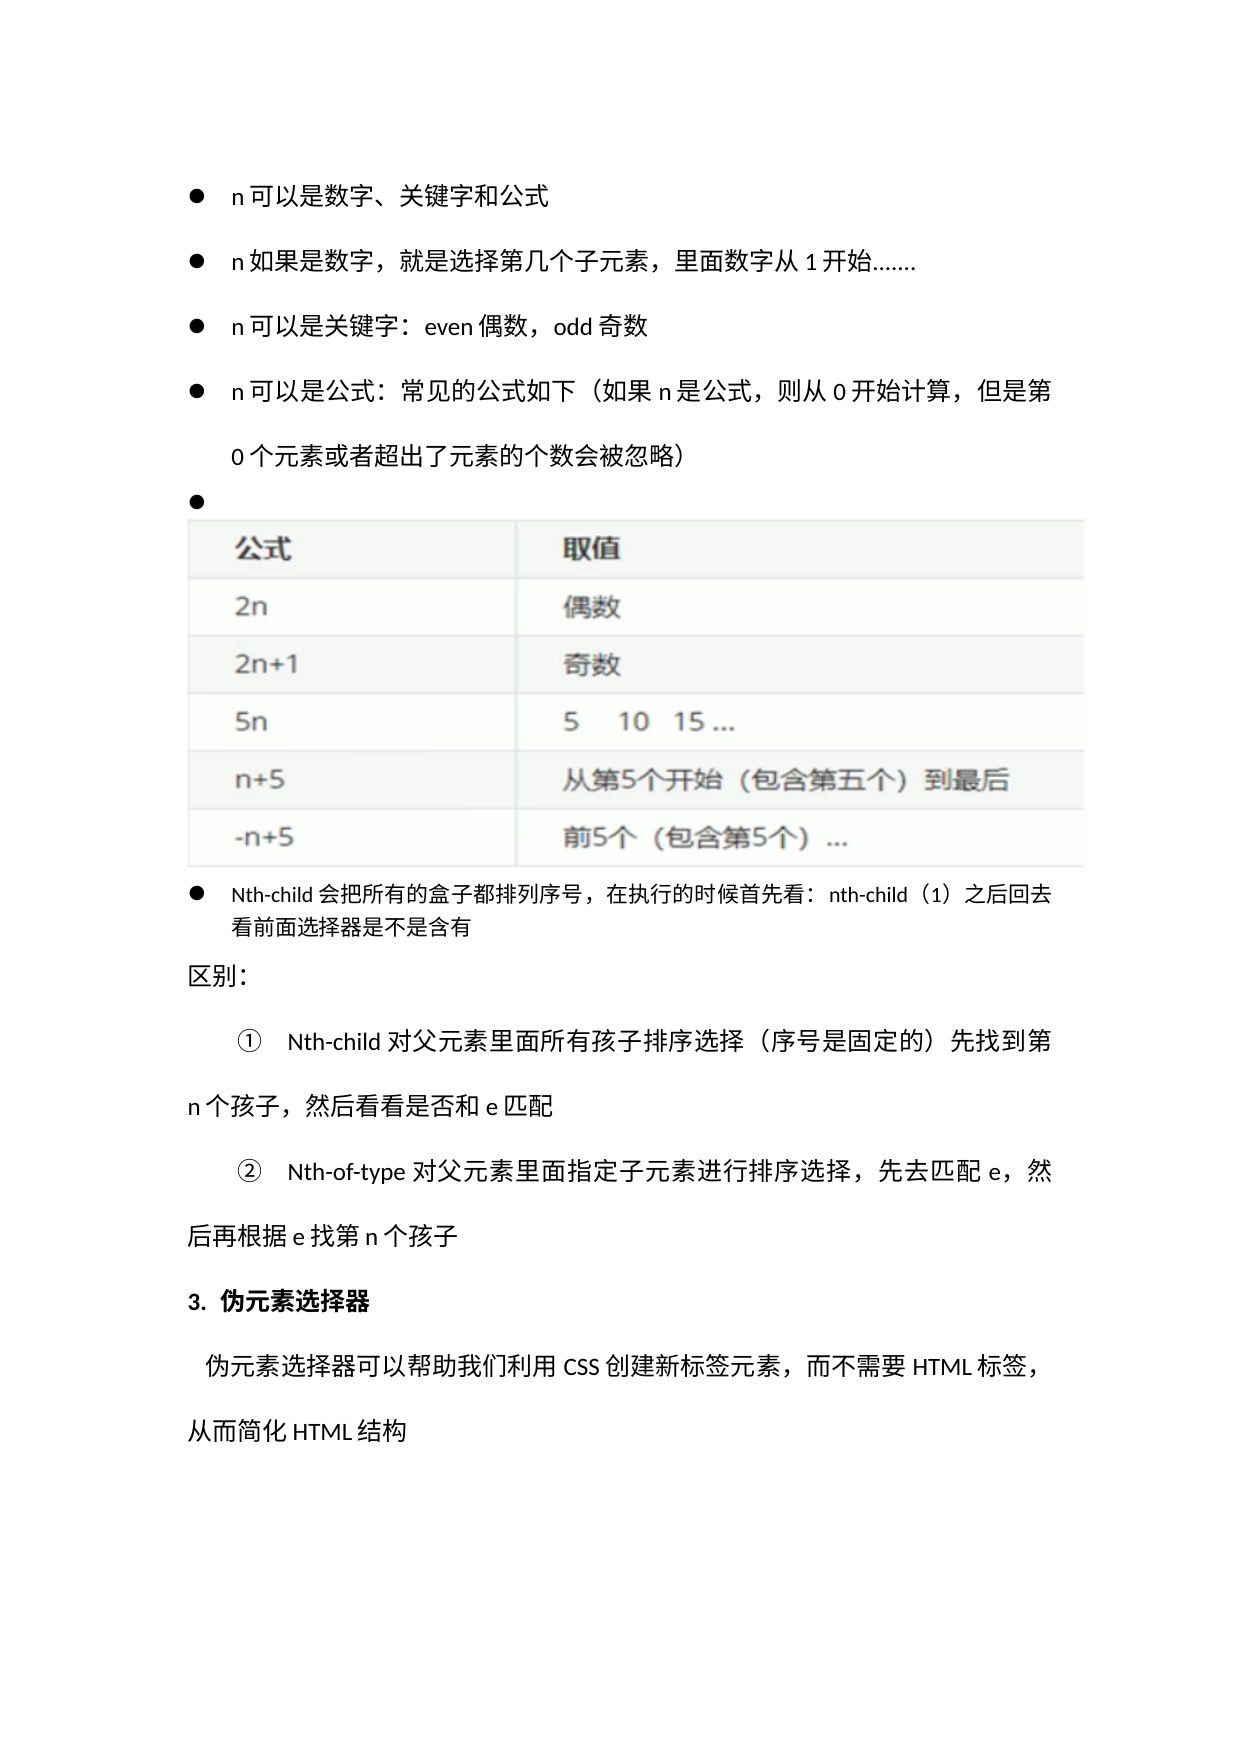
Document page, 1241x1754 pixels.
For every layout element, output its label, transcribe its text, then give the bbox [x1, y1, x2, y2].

list 区别： [187, 942, 1053, 1007]
list n可以是关键字：even偶数，odd奇数 [187, 292, 1053, 357]
list Nth-of-type对父元素里面指定子元素进行排序选择，先去匹配e，然后再根据e找第n个孩子 [187, 1137, 1053, 1267]
list n可以是公式：常见的公式如下（如果n是公式，则从0开始计算，但是第0个元素或者超出了元素的个数会被忽略） [187, 357, 1053, 487]
list n如果是数字，就是选择第几个子元素，里面数字从1开始....... [187, 227, 1053, 292]
list 伪元素选择器 [187, 1267, 1053, 1332]
list n可以是数字、关键字和公式 [187, 162, 1053, 227]
list Nth-child会把所有的盒子都排列序号，在执行的时候首先看：nth-child（1）之后回去看前面选择器是不是含有 [187, 877, 1053, 942]
text 伪元素选择器可以帮助我们利用CSS创建新标签元素，而不需要HTML标签，从而简化HTML结构 [187, 1332, 1053, 1462]
picture [187, 519, 1084, 867]
list Nth-child对父元素里面所有孩子排序选择（序号是固定的）先找到第n个孩子，然后看看是否和e匹配 [187, 1007, 1053, 1137]
